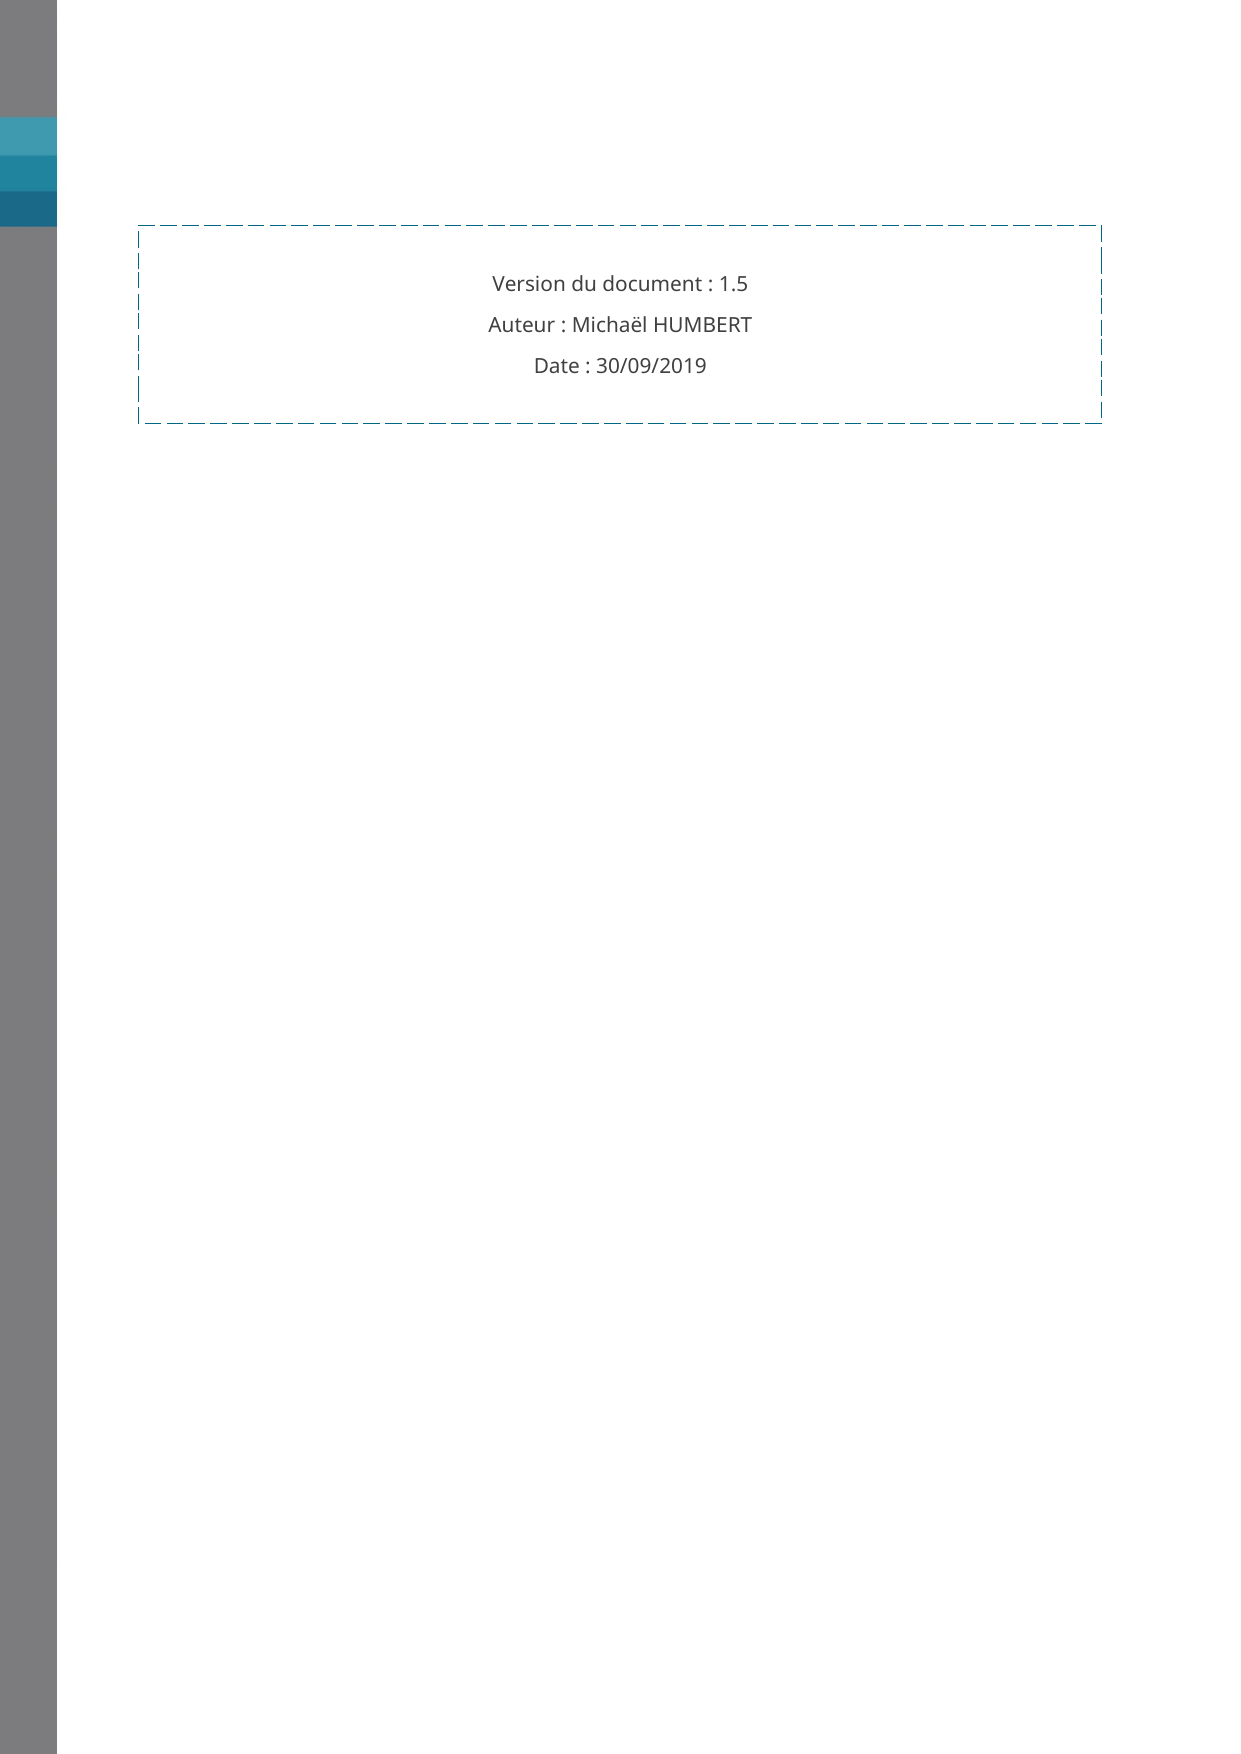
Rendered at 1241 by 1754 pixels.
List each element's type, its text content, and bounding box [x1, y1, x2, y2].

picture [0, 0, 1241, 1754]
text Date : 30/09/2019 [138, 348, 1102, 380]
text Auteur : Michaël HUMBERT [138, 307, 1102, 339]
text Version du document : 1.5 [138, 266, 1102, 298]
